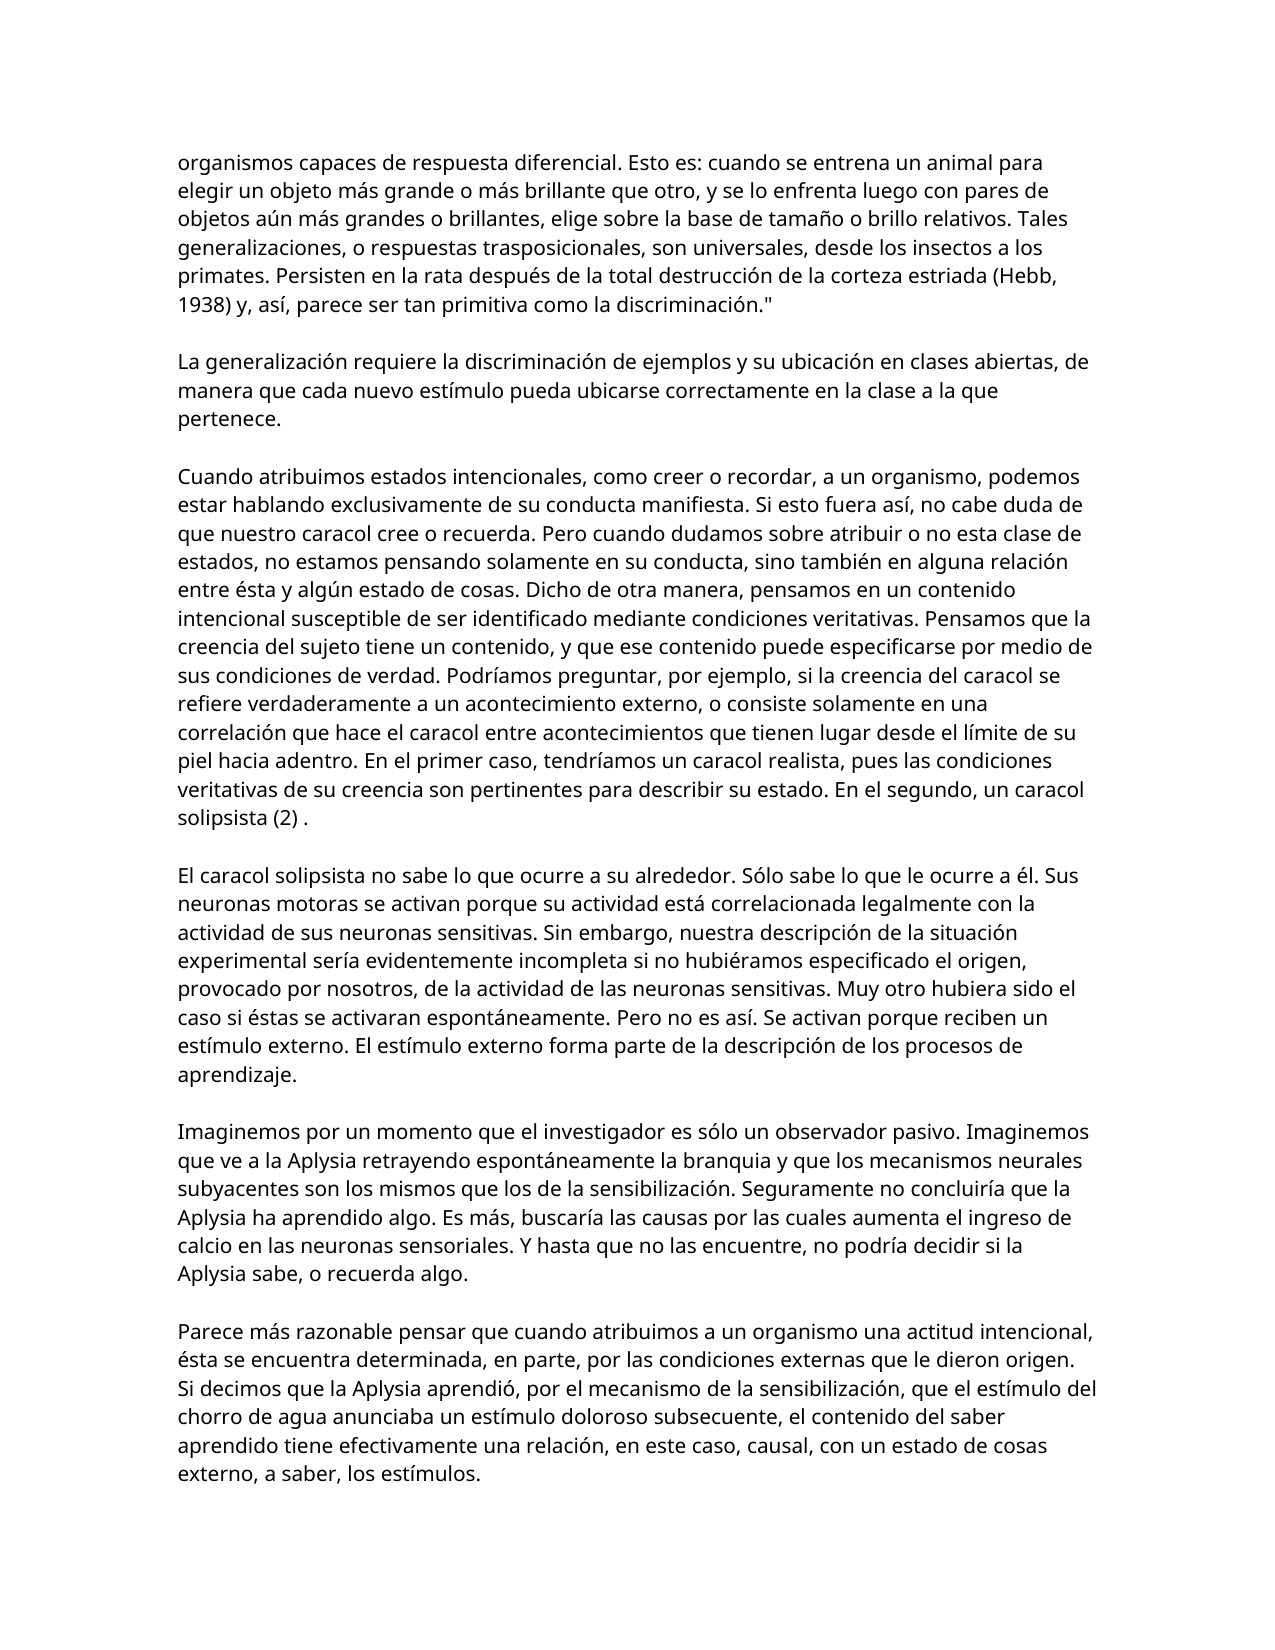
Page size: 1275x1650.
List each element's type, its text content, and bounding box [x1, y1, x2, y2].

text La generalización requiere la discriminación de ejemplos y su ubicación en clases abiertas, de manera que cada nuevo estímulo pueda ubicarse correctamente en la clase a la que pertenece. [177, 347, 1098, 433]
text Cuando atribuimos estados intencionales, como creer o recordar, a un organismo, podemos estar hablando exclusivamente de su conducta manifiesta. Si esto fuera así, no cabe duda de que nuestro caracol cree o recuerda. Pero cuando dudamos sobre atribuir o no esta clase de estados, no estamos pensando solamente en su conducta, sino también en alguna relación entre ésta y algún estado de cosas. Dicho de otra manera, pensamos en un contenido intencional susceptible de ser identificado mediante condiciones veritativas. Pensamos que la creencia del sujeto tiene un contenido, y que ese contenido puede especificarse por medio de sus condiciones de verdad. Podríamos preguntar, por ejemplo, si la creencia del caracol se refiere verdaderamente a un acontecimiento externo, o consiste solamente en una correlación que hace el caracol entre acontecimientos que tienen lugar desde el límite de su piel hacia adentro. En el primer caso, tendríamos un caracol realista, pues las condiciones veritativas de su creencia son pertinentes para describir su estado. En el segundo, un caracol solipsista (2) . [177, 462, 1098, 832]
text Parece más razonable pensar que cuando atribuimos a un organismo una actitud intencional, ésta se encuentra determinada, en parte, por las condiciones externas que le dieron origen. Si decimos que la Aplysia aprendió, por el mecanismo de la sensibilización, que el estímulo del chorro de agua anunciaba un estímulo doloroso subsecuente, el contenido del saber aprendido tiene efectivamente una relación, en este caso, causal, con un estado de cosas externo, a saber, los estímulos. [177, 1317, 1098, 1488]
text El caracol solipsista no sabe lo que ocurre a su alrededor. Sólo sabe lo que le ocurre a él. Sus neuronas motoras se activan porque su actividad está correlacionada legalmente con la actividad de sus neuronas sensitivas. Sin embargo, nuestra descripción de la situación experimental sería evidentemente incompleta si no hubiéramos especificado el origen, provocado por nosotros, de la actividad de las neuronas sensitivas. Muy otro hubiera sido el caso si éstas se activaran espontáneamente. Pero no es así. Se activan porque reciben un estímulo externo. El estímulo externo forma parte de la descripción de los procesos de aprendizaje. [177, 861, 1098, 1088]
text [177, 148, 1098, 318]
text Imaginemos por un momento que el investigador es sólo un observador pasivo. Imaginemos que ve a la Aplysia retrayendo espontáneamente la branquia y que los mecanismos neurales subyacentes son los mismos que los de la sensibilización. Seguramente no concluiría que la Aplysia ha aprendido algo. Es más, buscaría las causas por las cuales aumenta el ingreso de calcio en las neuronas sensoriales. Y hasta que no las encuentre, no podría decidir si la Aplysia sabe, o recuerda algo. [177, 1117, 1098, 1288]
